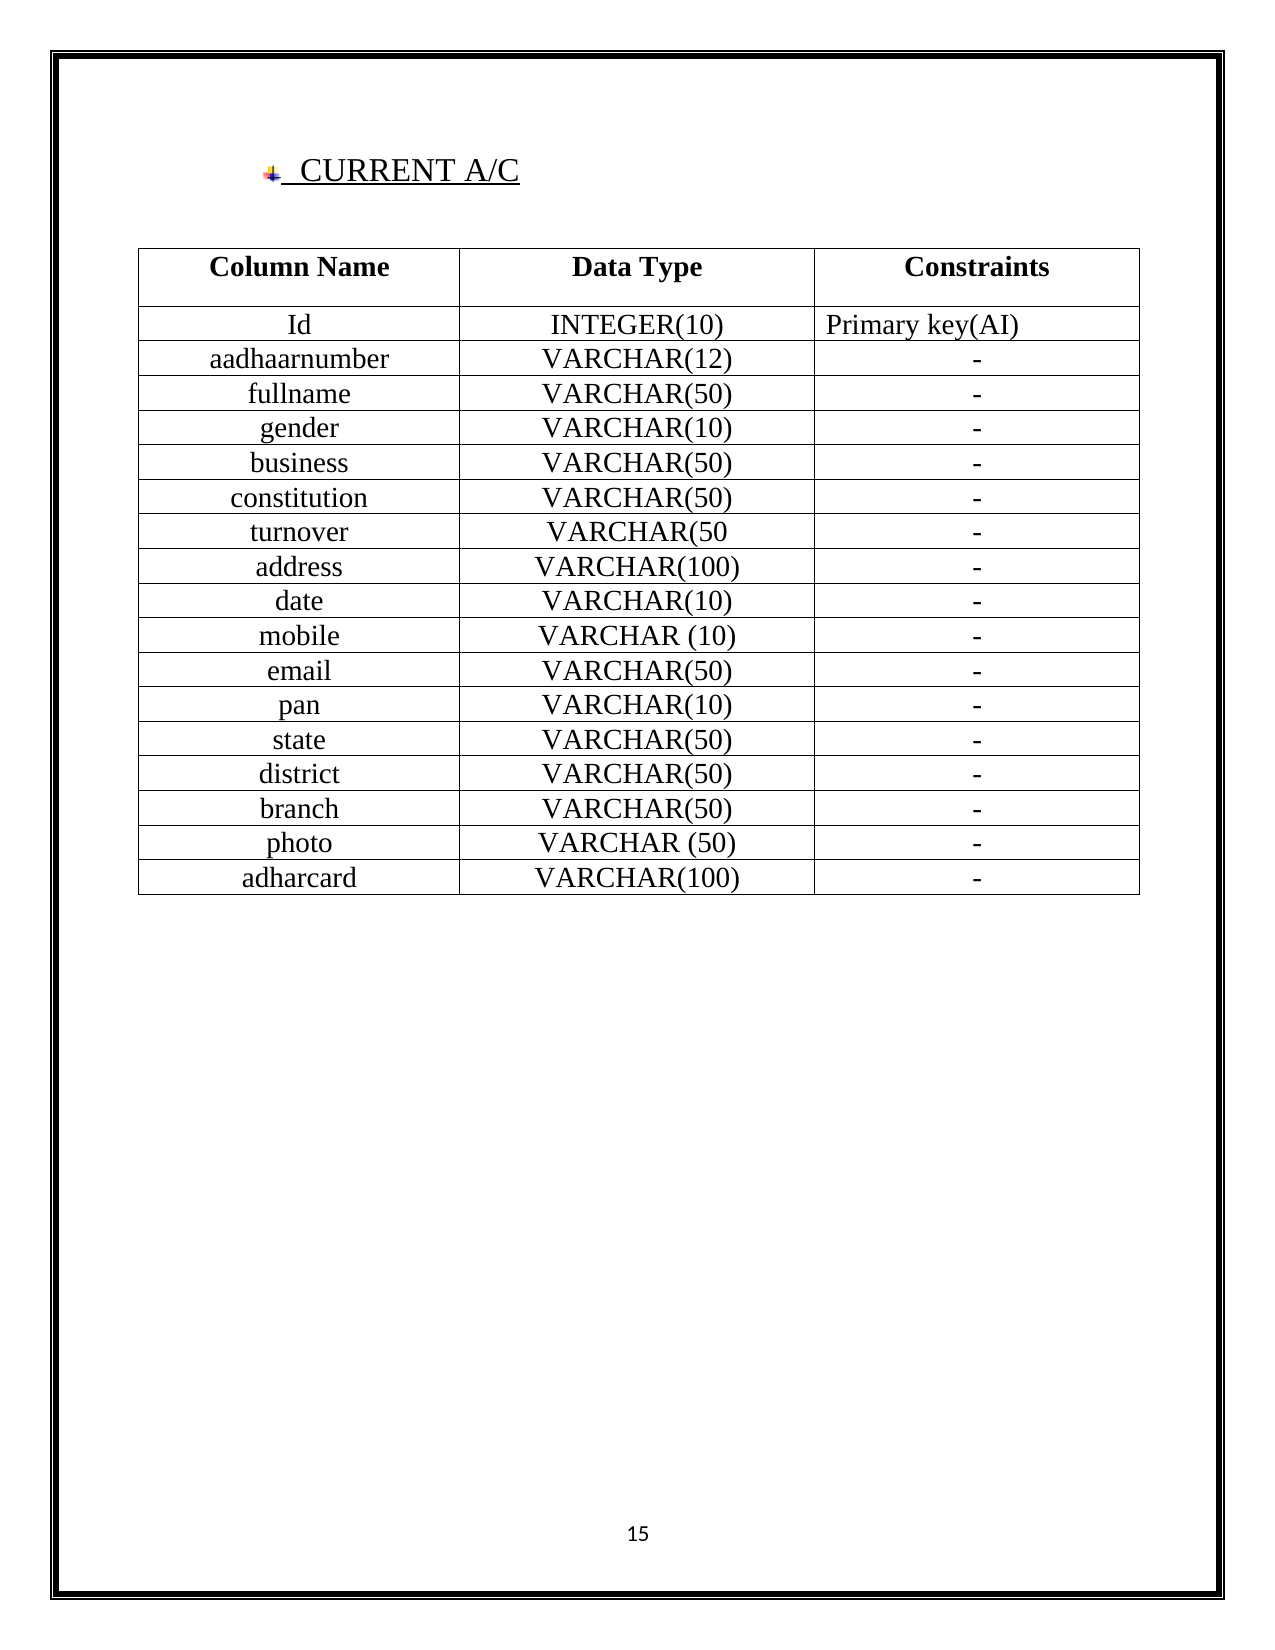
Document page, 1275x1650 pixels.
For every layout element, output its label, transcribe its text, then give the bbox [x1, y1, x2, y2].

table_cell turnover [139, 514, 459, 548]
table_cell - [815, 549, 1139, 582]
table_cell VARCHAR(50) [460, 445, 814, 479]
table_cell email [139, 653, 459, 686]
table_cell VARCHAR(50 [460, 514, 814, 548]
table_cell - [815, 480, 1139, 513]
table_cell address [139, 549, 459, 582]
table_cell - [815, 618, 1139, 652]
table_cell VARCHAR(50) [460, 756, 814, 790]
table_cell - [815, 445, 1139, 479]
table_cell - [815, 826, 1139, 859]
table_cell - [815, 584, 1139, 617]
table_cell adharcard [139, 860, 459, 894]
table_cell - [815, 376, 1139, 409]
picture [263, 164, 281, 182]
table_cell - [815, 791, 1139, 824]
table_cell VARCHAR (50) [460, 826, 814, 859]
table_cell - [815, 756, 1139, 790]
table_cell - [815, 341, 1139, 375]
table_cell branch [139, 791, 459, 824]
table_cell INTEGER(10) [460, 307, 814, 340]
table_cell pan [139, 687, 459, 721]
table_cell business [139, 445, 459, 479]
table_cell - [815, 860, 1139, 894]
table_cell VARCHAR(50) [460, 480, 814, 513]
table_cell constitution [139, 480, 459, 513]
table_cell gender [139, 411, 459, 444]
table_cell - [815, 653, 1139, 686]
table_cell VARCHAR(10) [460, 687, 814, 721]
table_cell photo [139, 826, 459, 859]
table_header Constraints [815, 249, 1139, 306]
table_cell VARCHAR(12) [460, 341, 814, 375]
table_cell Primary key(AI) [815, 307, 1139, 340]
table_cell VARCHAR(50) [460, 376, 814, 409]
table_cell VARCHAR(100) [460, 860, 814, 894]
table_header Column Name [139, 249, 459, 306]
list CURRENT A/C [262, 150, 1125, 188]
table_cell date [139, 584, 459, 617]
table_cell mobile [139, 618, 459, 652]
table_cell district [139, 756, 459, 790]
table_cell VARCHAR(50) [460, 791, 814, 824]
table_cell VARCHAR(10) [460, 584, 814, 617]
table_cell Id [139, 307, 459, 340]
table_cell state [139, 722, 459, 755]
table_header Data Type [460, 249, 814, 306]
table_cell VARCHAR (10) [460, 618, 814, 652]
table_cell - [815, 411, 1139, 444]
table_cell VARCHAR(10) [460, 411, 814, 444]
table_cell aadhaarnumber [139, 341, 459, 375]
table_cell - [815, 514, 1139, 548]
table_cell - [815, 687, 1139, 721]
table_cell - [815, 722, 1139, 755]
table_cell fullname [139, 376, 459, 409]
table_cell VARCHAR(50) [460, 722, 814, 755]
table_cell VARCHAR(100) [460, 549, 814, 582]
table_cell VARCHAR(50) [460, 653, 814, 686]
